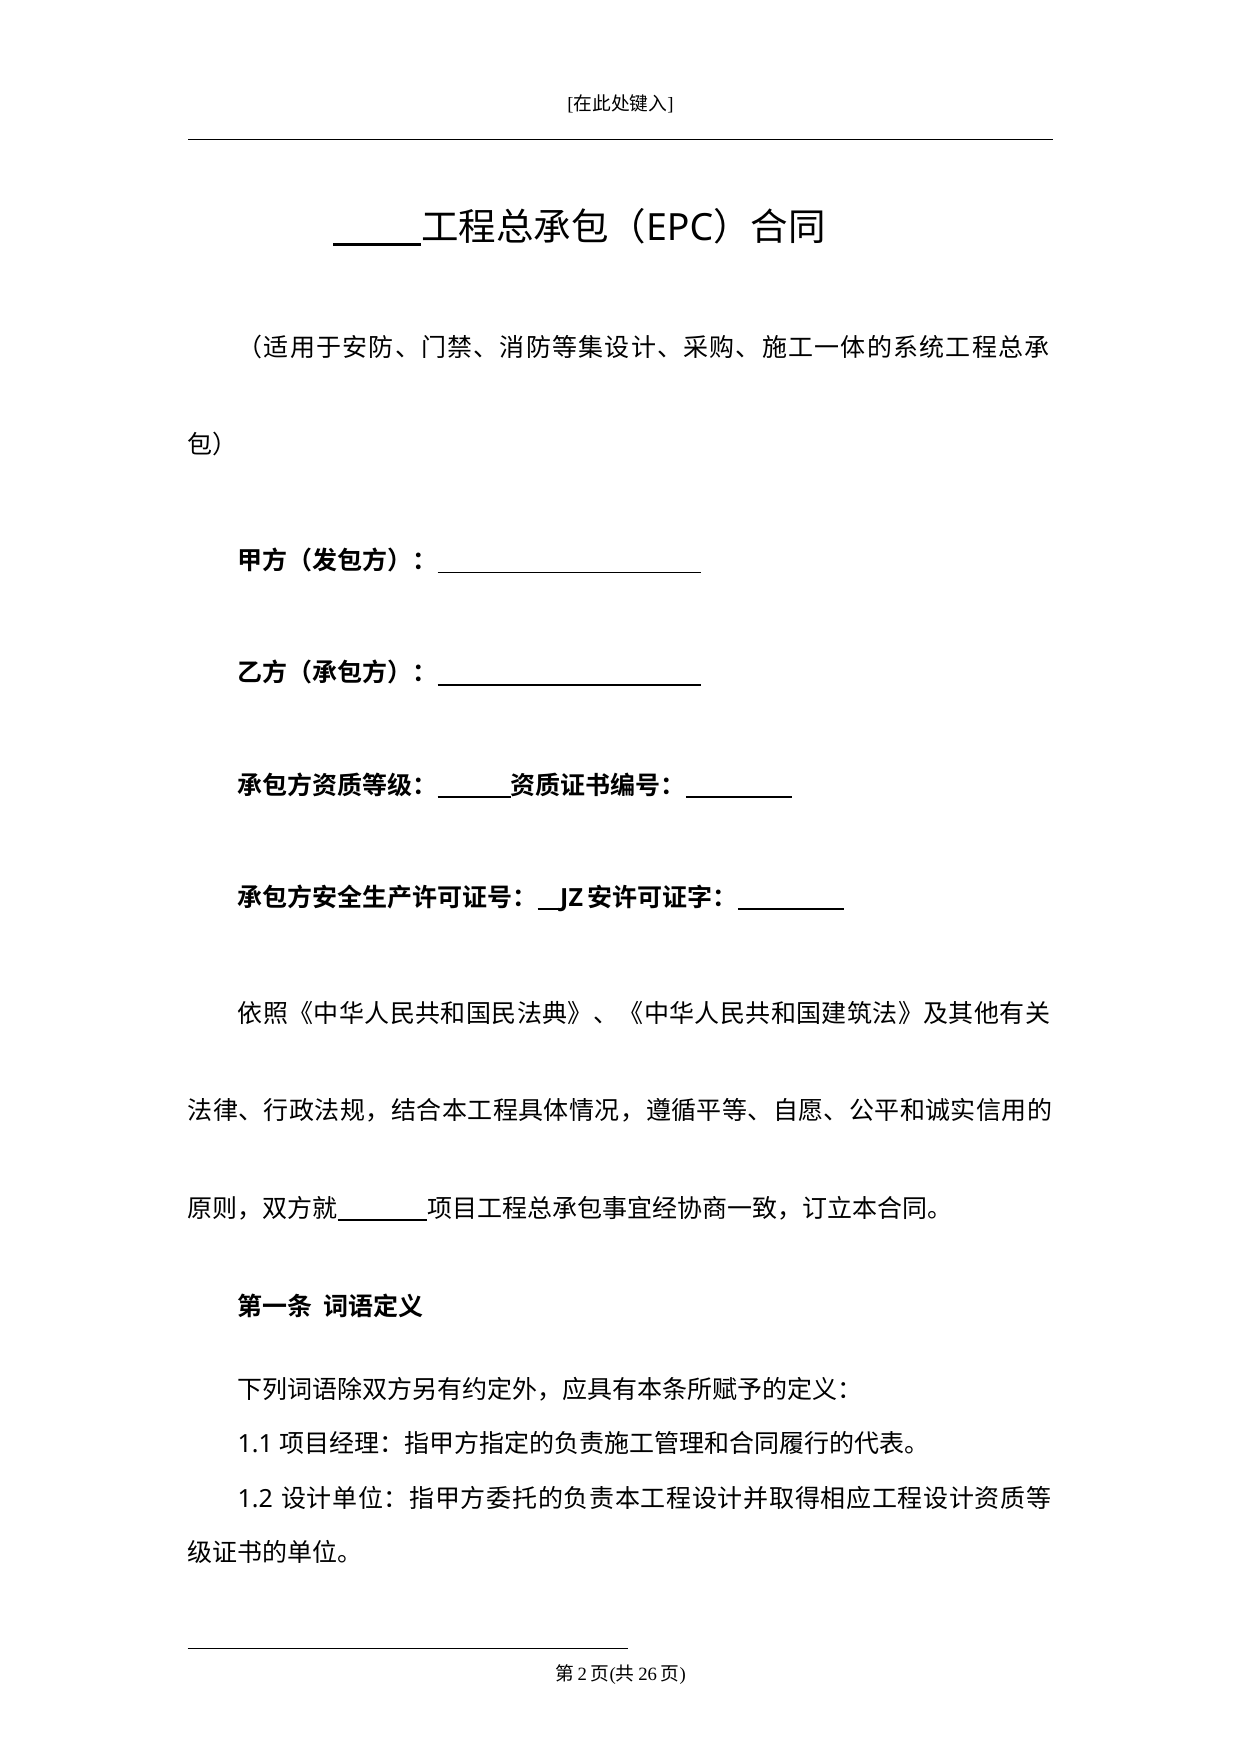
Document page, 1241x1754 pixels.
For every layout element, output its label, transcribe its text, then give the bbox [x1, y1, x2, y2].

text 甲方（发包方）： [187, 526, 1053, 591]
text 1.2 设计单位：指甲方委托的负责本工程设计并取得相应工程设计资质等级证书的单位。 [187, 1478, 1053, 1569]
text 乙方（承包方）： [187, 638, 1053, 703]
text 工程总承包（EPC）合同 [187, 192, 896, 257]
text 承包方资质等级： 资质证书编号： [187, 751, 1053, 816]
text 1.1 项目经理：指甲方指定的负责施工管理和合同履行的代表。 [187, 1424, 1053, 1460]
text 承包方安全生产许可证号： JZ安许可证字： [187, 863, 1053, 928]
text （适用于安防、门禁、消防等集设计、采购、施工一体的系统工程总承包） [187, 313, 1053, 476]
text 第一条 词语定义 [187, 1286, 1053, 1322]
text 依照《中华人民共和国民法典》、《中华人民共和国建筑法》及其他有关法律、行政法规，结合本工程具体情况，遵循平等、自愿、公平和诚实信用的原则，双方就 项目工程总承包事宜经协商一致，订立本合同。 [187, 979, 1053, 1239]
text 下列词语除双方另有约定外，应具有本条所赋予的定义： [187, 1369, 1053, 1406]
